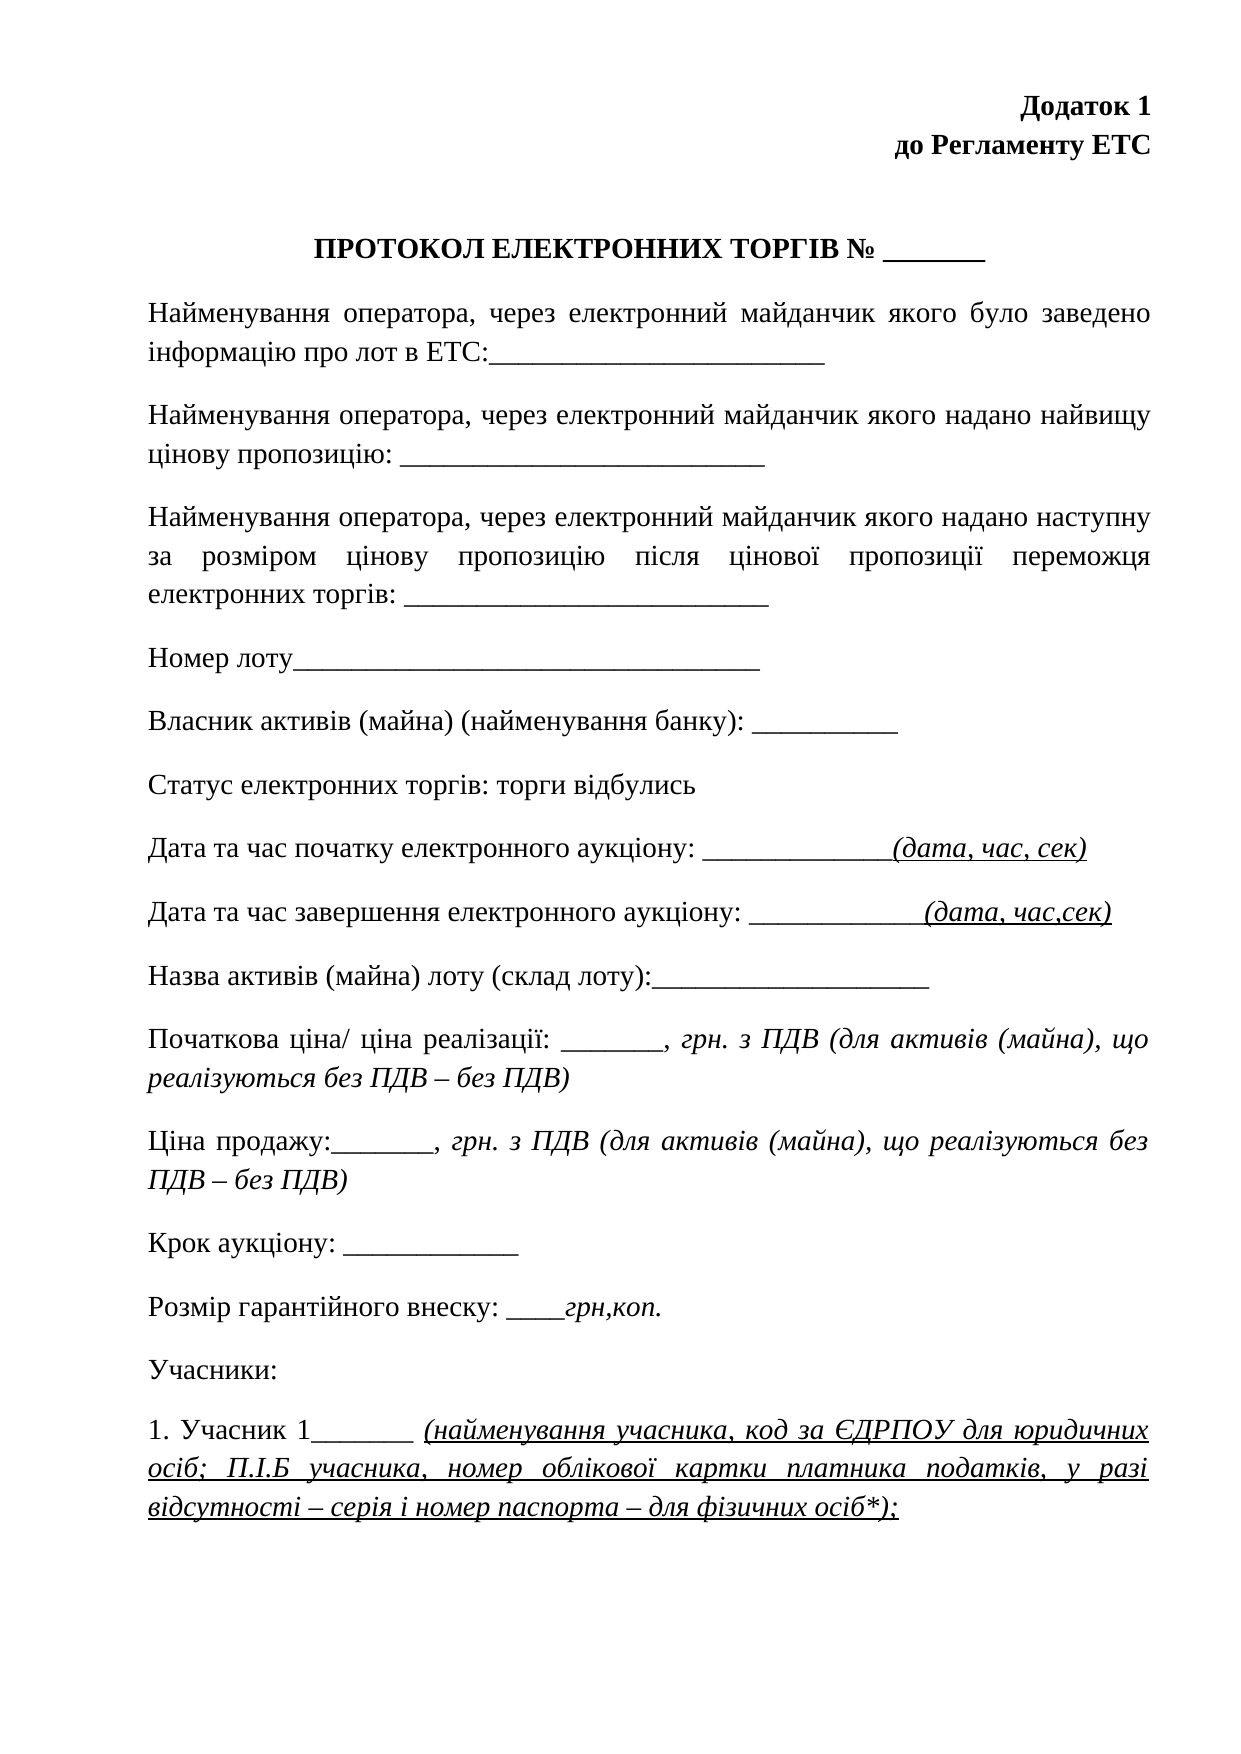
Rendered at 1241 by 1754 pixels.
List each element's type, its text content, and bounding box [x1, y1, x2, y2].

text Власник активів (майна) (найменування банку): __________ [148, 703, 1152, 737]
text Найменування оператора, через електронний майданчик якого надано наступну за розміром цінову пропозицію після цінової пропозиції переможця електронних торгів: _________________________ [148, 499, 1152, 610]
text Номер лоту________________________________ [148, 640, 1152, 673]
text Дата та час завершення електронного аукціону: ____________(дата, час,сек) [148, 894, 1152, 928]
text ПРОТОКОЛ ЕЛЕКТРОННИХ ТОРГІВ № _______ [148, 232, 1152, 265]
text Дата та час початку електронного аукціону: _____________(дата, час, сек) [148, 831, 1152, 864]
text Учасники: [148, 1352, 1152, 1386]
text Додаток 1 [148, 88, 1152, 122]
text Ціна продажу:_______, грн. з ПДВ (для активів (майна), що реалізуються без ПДВ – без ПДВ) [148, 1123, 1152, 1195]
text Розмір гарантійного внеску: ____грн,коп. [148, 1289, 1152, 1322]
text Статус електронних торгів: торги відбулись [148, 767, 1152, 801]
text Крок аукціону: ____________ [148, 1225, 1152, 1259]
text до Регламенту ЕТС [148, 127, 1152, 161]
text Найменування оператора, через електронний майданчик якого було заведено інформацію про лот в ЕТС:_______________________ [148, 295, 1152, 367]
text Назва активів (майна) лоту (склад лоту):___________________ [148, 958, 1152, 991]
text 1. Учасник 1_______ (найменування учасника, код за ЄДРПОУ для юридичних осіб; П.І.Б учасника, номер облікової картки платника податків, у разі відсутності – серія і номер паспорта – для фізичних осіб*); [148, 1412, 1152, 1522]
text Початкова ціна/ ціна реалізації: _______, грн. з ПДВ (для активів (майна), що реалізуються без ПДВ – без ПДВ) [148, 1021, 1152, 1093]
text Найменування оператора, через електронний майданчик якого надано найвищу цінову пропозицію: _________________________ [148, 397, 1152, 469]
